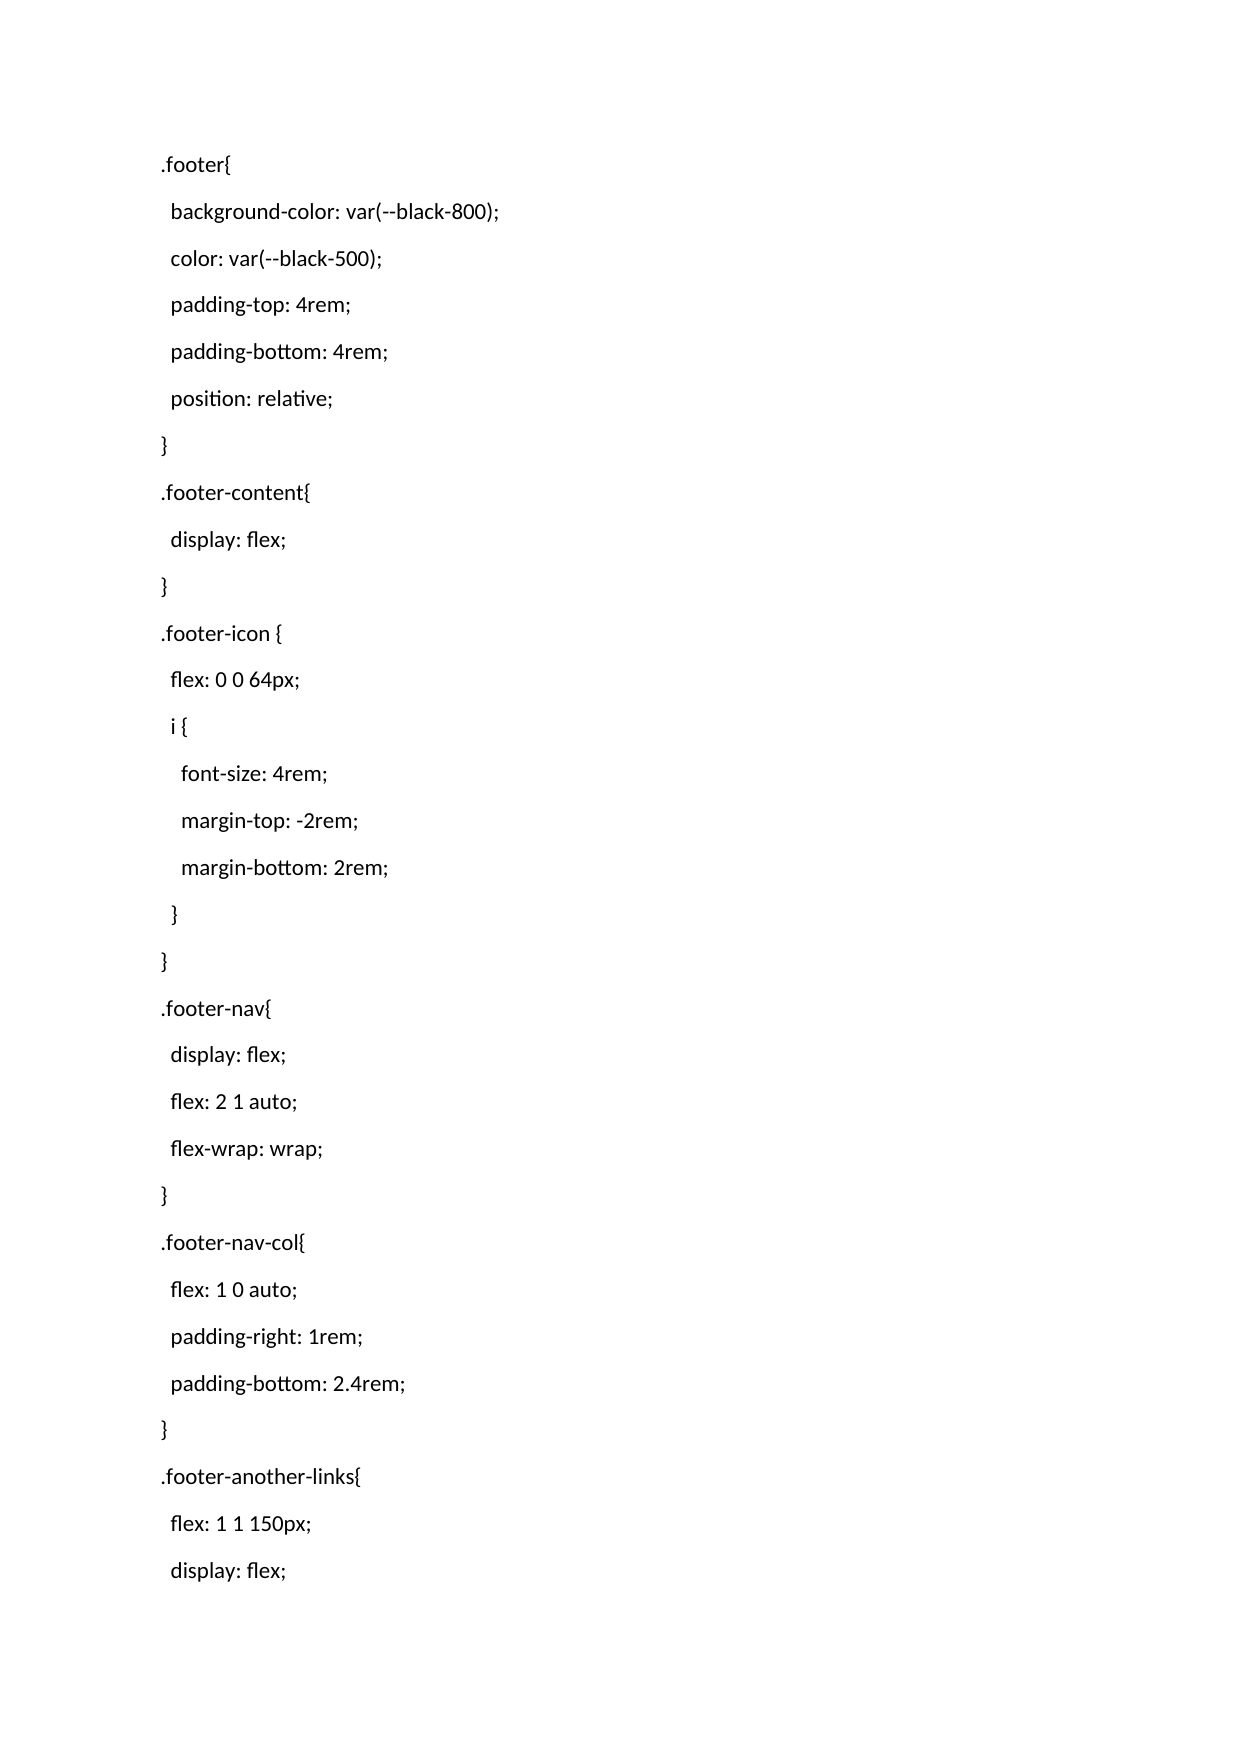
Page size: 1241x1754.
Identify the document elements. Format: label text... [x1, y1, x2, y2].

text background-color: var(--black-800); [150, 197, 1090, 225]
text padding-right: 1rem; [150, 1322, 1090, 1350]
text padding-bottom: 4rem; [150, 337, 1090, 366]
text display: flex; [150, 1556, 1090, 1584]
text color: var(--black-500); [150, 244, 1090, 272]
text .footer-another-links{ [150, 1462, 1090, 1491]
text font-size: 4rem; [150, 759, 1090, 787]
text position: relative; [150, 384, 1090, 412]
text flex: 1 0 auto; [150, 1275, 1090, 1303]
text i { [150, 712, 1090, 741]
text } [150, 1416, 1090, 1444]
text } [150, 1181, 1090, 1209]
text } [150, 947, 1090, 975]
text display: flex; [150, 1041, 1090, 1069]
text padding-top: 4rem; [150, 291, 1090, 319]
text display: flex; [150, 525, 1090, 553]
text } [150, 572, 1090, 600]
text flex: 0 0 64px; [150, 666, 1090, 694]
text .footer-content{ [150, 478, 1090, 506]
text flex: 2 1 auto; [150, 1087, 1090, 1116]
text } [150, 431, 1090, 459]
text .footer-icon { [150, 619, 1090, 647]
text .footer{ [150, 150, 1090, 178]
text margin-top: -2rem; [150, 806, 1090, 834]
text flex-wrap: wrap; [150, 1134, 1090, 1162]
text .footer-nav{ [150, 994, 1090, 1022]
text .footer-nav-col{ [150, 1228, 1090, 1256]
text padding-bottom: 2.4rem; [150, 1369, 1090, 1397]
text flex: 1 1 150px; [150, 1509, 1090, 1537]
text } [150, 900, 1090, 928]
text margin-bottom: 2rem; [150, 853, 1090, 881]
